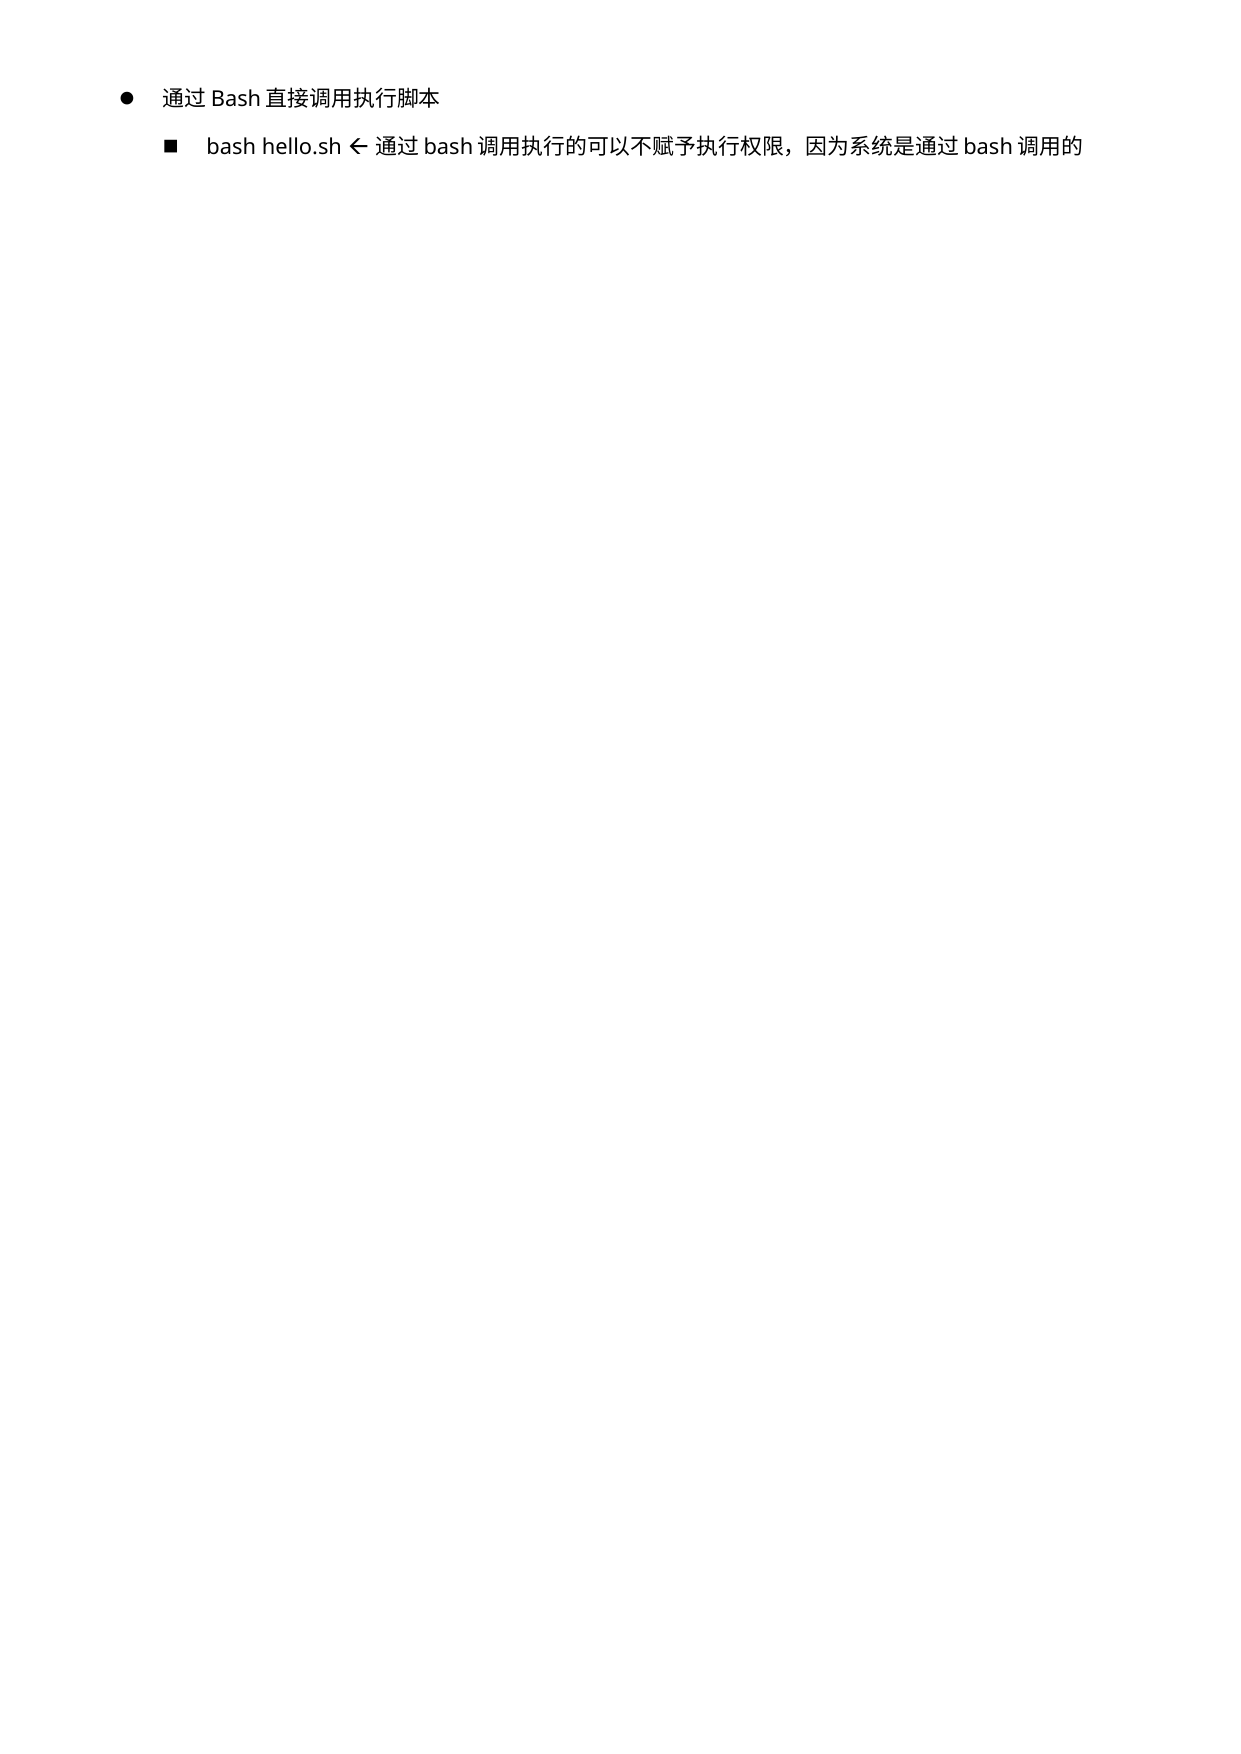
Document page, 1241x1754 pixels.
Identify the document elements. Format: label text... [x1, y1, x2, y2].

list bash hello.sh 通过bash调用执行的可以不赋予执行权限，因为系统是通过bash调用的 [162, 129, 1165, 162]
list 通过Bash直接调用执行脚本 [119, 81, 1165, 113]
